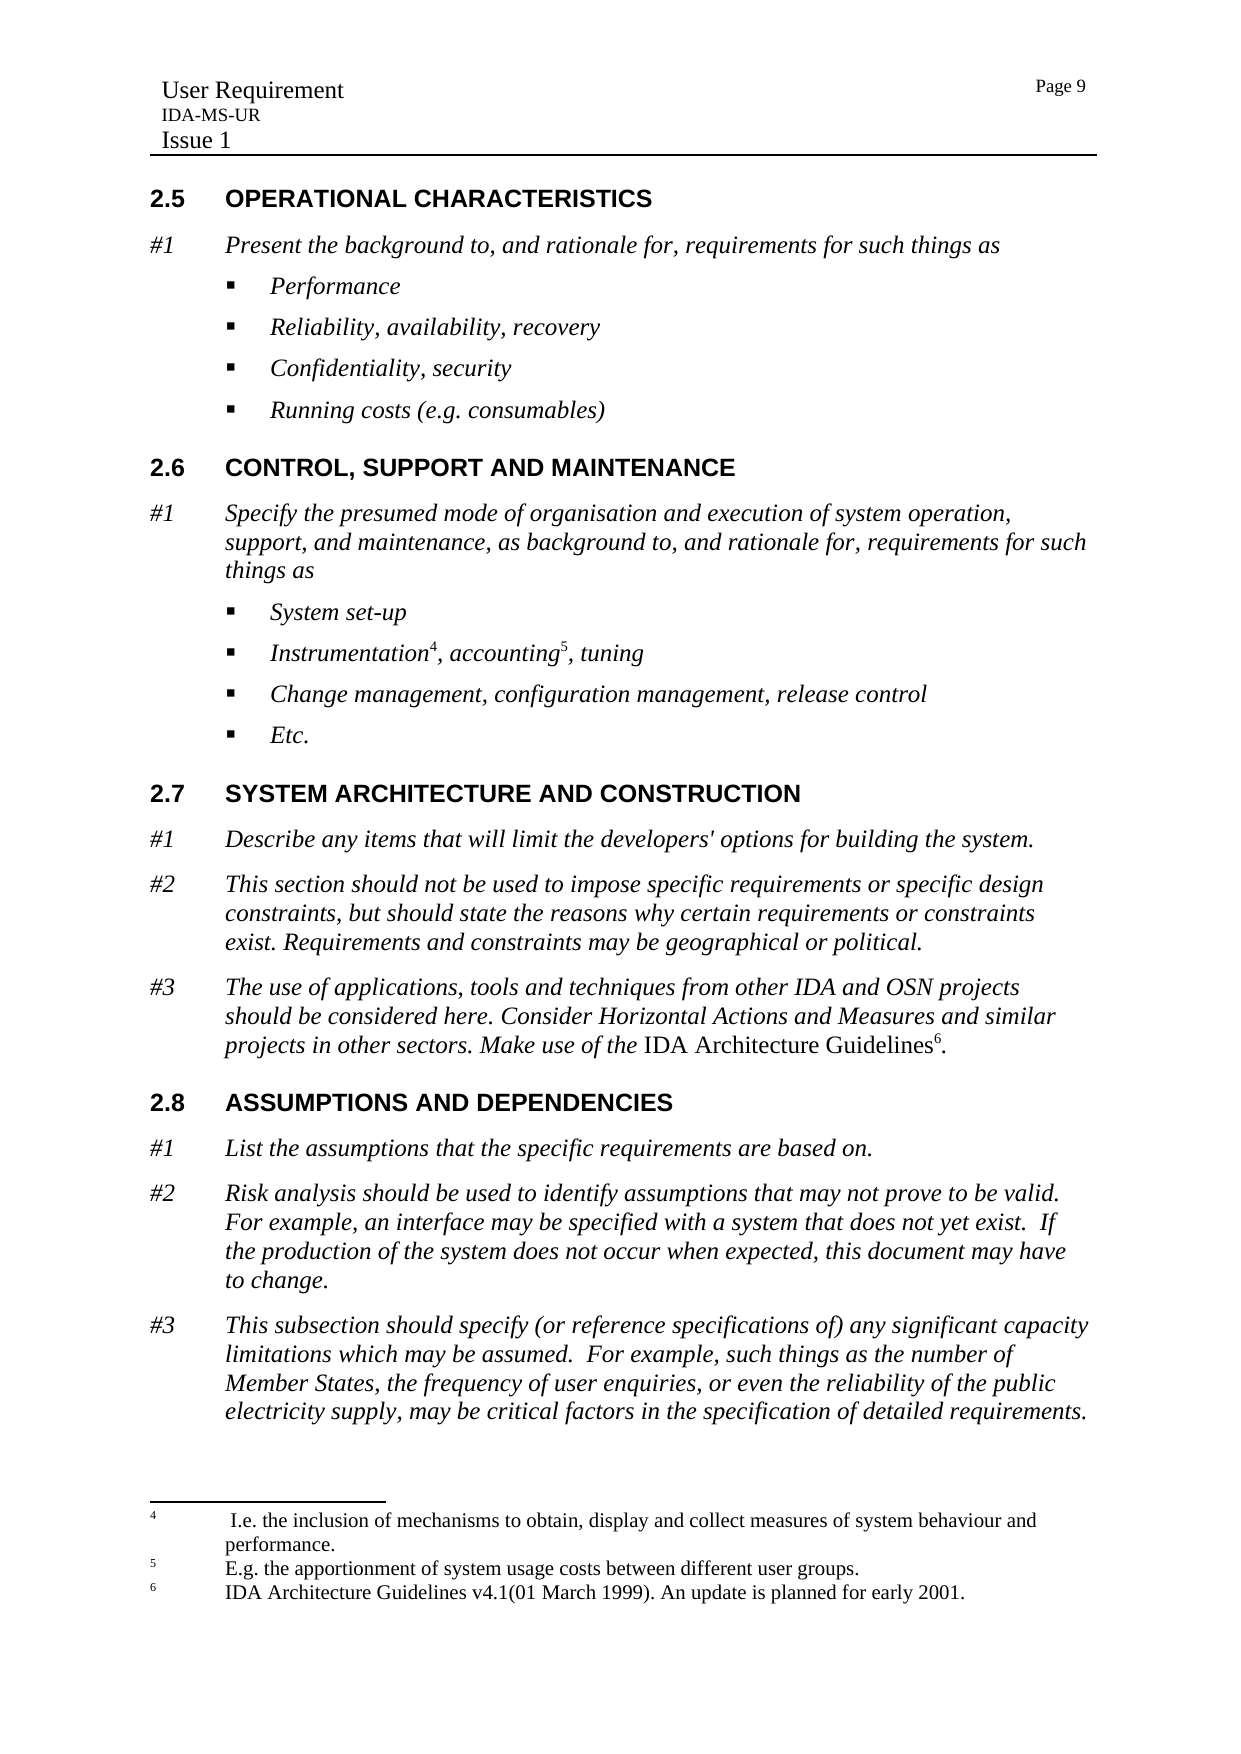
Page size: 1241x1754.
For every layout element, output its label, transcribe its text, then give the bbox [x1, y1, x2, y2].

list Present the background to, and rationale for, requirements for such things as [150, 230, 1090, 258]
text Etc. [225, 721, 1090, 749]
subtitle Operational characteristics [150, 184, 1090, 213]
list Describe any items that will limit the developers' options for building the system. [150, 824, 1090, 853]
text Instrumentation, accounting, tuning [225, 638, 1090, 667]
list The use of applications, tools and techniques from other IDA and OSN projects should be considered here. Consider Horizontal Actions and Measures and similar projects in other sectors. Make use of the IDA Architecture Guidelines. [150, 972, 1090, 1058]
subtitle Control, support and maintenance [150, 453, 1090, 481]
text Reliability, availability, recovery [225, 312, 1090, 341]
text System set-up [225, 597, 1090, 626]
subtitle System architecture and construction [150, 778, 1090, 807]
subtitle Assumptions and dependencies [150, 1088, 1090, 1116]
list Risk analysis should be used to identify assumptions that may not prove to be valid. For example, an interface may be specified with a system that does not yet exist. If the production of the system does not occur when expected, this document may have to change. [150, 1178, 1090, 1293]
list List the assumptions that the specific requirements are based on. [150, 1133, 1090, 1162]
list This section should not be used to impose specific requirements or specific design constraints, but should state the reasons why certain requirements or constraints exist. Requirements and constraints may be geographical or political. [150, 869, 1090, 956]
list Specify the presumed mode of organisation and execution of system operation, support, and maintenance, as background to, and rationale for, requirements for such things as [150, 498, 1090, 584]
text Performance [225, 271, 1090, 300]
list This subsection should specify (or reference specifications of) any significant capacity limitations which may be assumed. For example, such things as the number of Member States, the frequency of user enquiries, or even the reliability of the public electricity supply, may be critical factors in the specification of detailed requirements. [150, 1310, 1090, 1425]
text Confidentiality, security [225, 353, 1090, 382]
text Running costs (e.g. consumables) [225, 395, 1090, 423]
text Change management, configuration management, release control [225, 679, 1090, 708]
